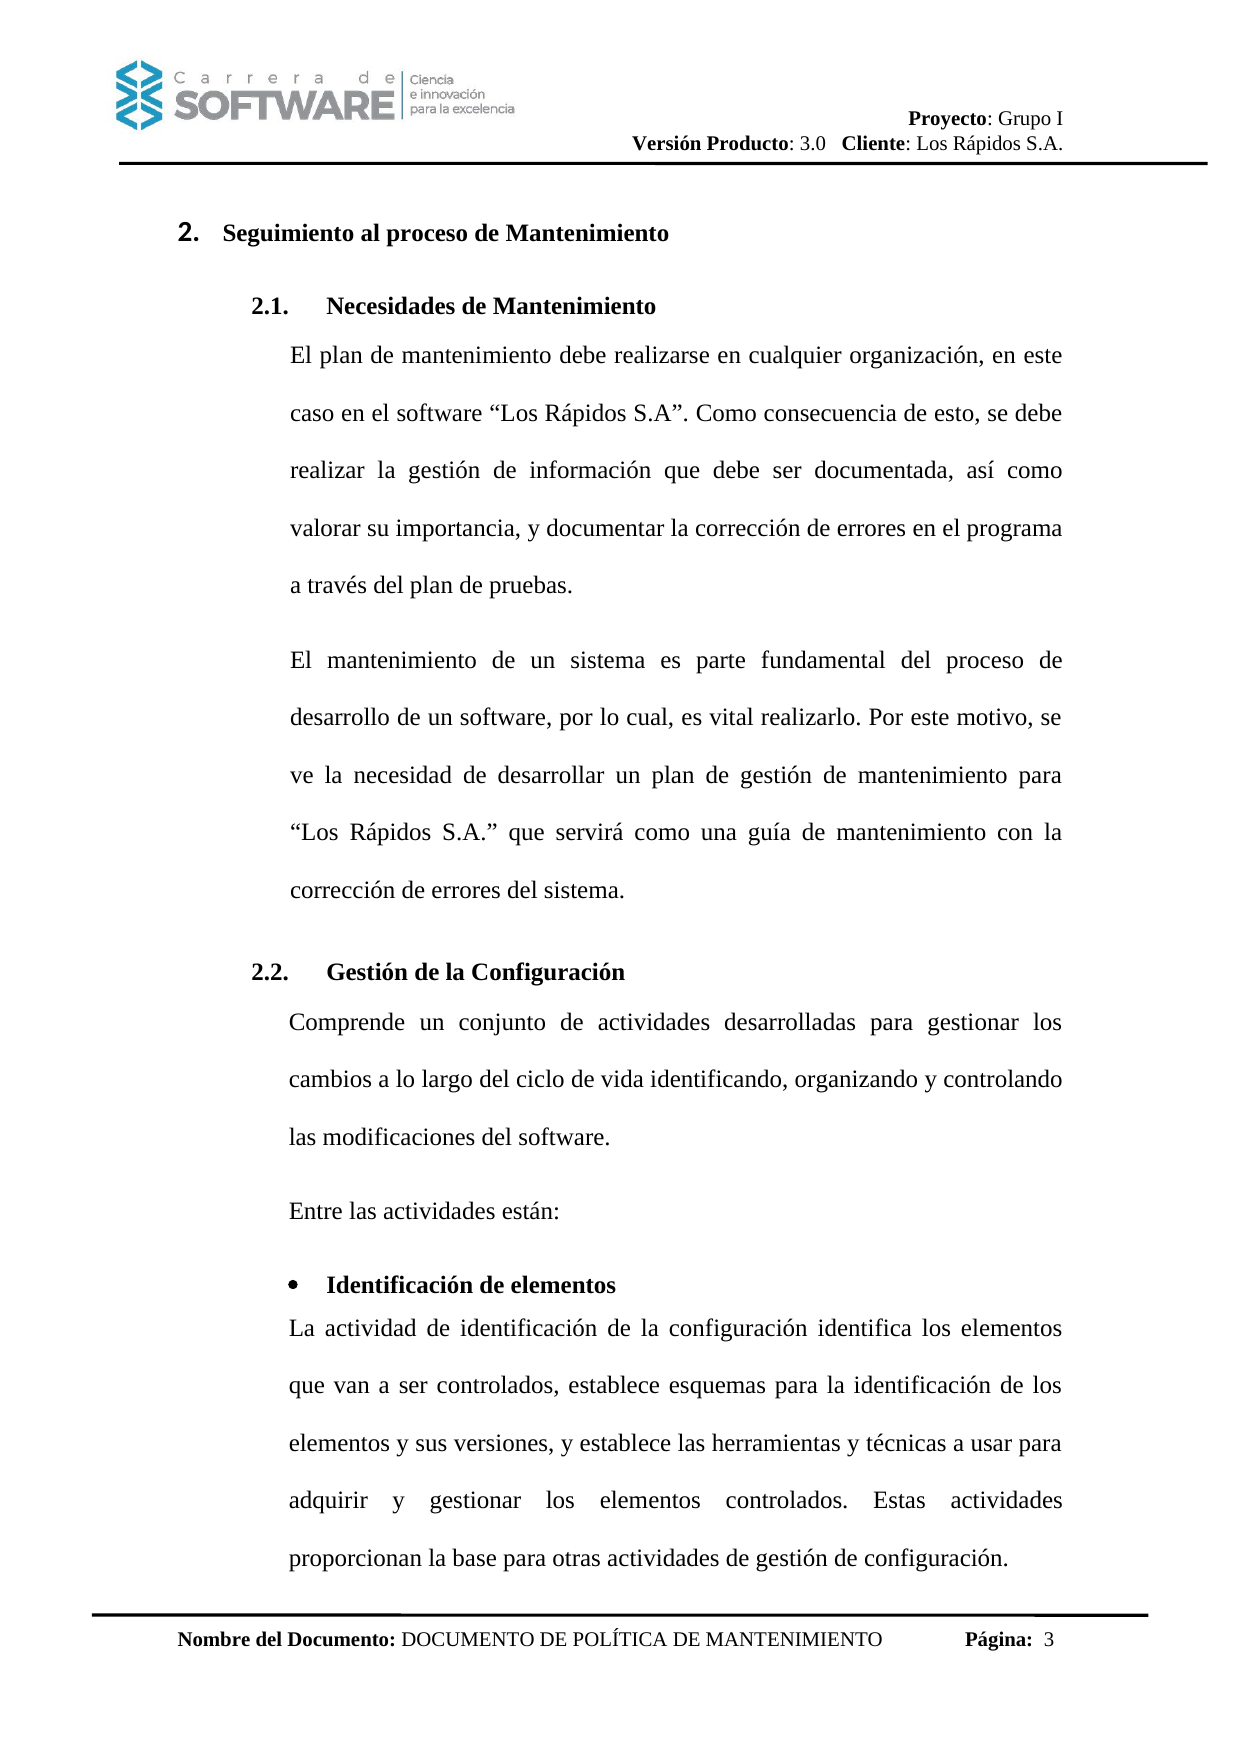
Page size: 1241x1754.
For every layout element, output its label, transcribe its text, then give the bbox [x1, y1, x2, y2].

subtitle Necesidades de Mantenimiento [251, 291, 1063, 320]
picture [106, 45, 520, 152]
subtitle Gestión de la Configuración [251, 957, 1063, 986]
text Entre las actividades están: [288, 1196, 1063, 1224]
text El plan de mantenimiento debe realizarse en cualquier organización, en este caso en el software “Los Rápidos S.A”. Como consecuencia de esto, se debe realizar la gestión de información que debe ser documentada, así como valorar su importancia, y documentar la corrección de errores en el programa a través del plan de pruebas. [290, 341, 1063, 599]
list Identificación de elementos [288, 1270, 1063, 1299]
text El mantenimiento de un sistema es parte fundamental del proceso de desarrollo de un software, por lo cual, es vital realizarlo. Por este motivo, se ve la necesidad de desarrollar un plan de gestión de mantenimiento para “Los Rápidos S.A.” que servirá como una guía de mantenimiento con la corrección de errores del sistema. [290, 645, 1063, 903]
text La actividad de identificación de la configuración identifica los elementos que van a ser controlados, establece esquemas para la identificación de los elementos y sus versiones, y establece las herramientas y técnicas a usar para adquirir y gestionar los elementos controlados. Estas actividades proporcionan la base para otras actividades de gestión de configuración. [288, 1313, 1063, 1572]
text Comprende un conjunto de actividades desarrolladas para gestionar los cambios a lo largo del ciclo de vida identificando, organizando y controlando las modificaciones del software. [288, 1007, 1063, 1150]
subtitle Seguimiento al proceso de Mantenimiento [177, 213, 1063, 248]
